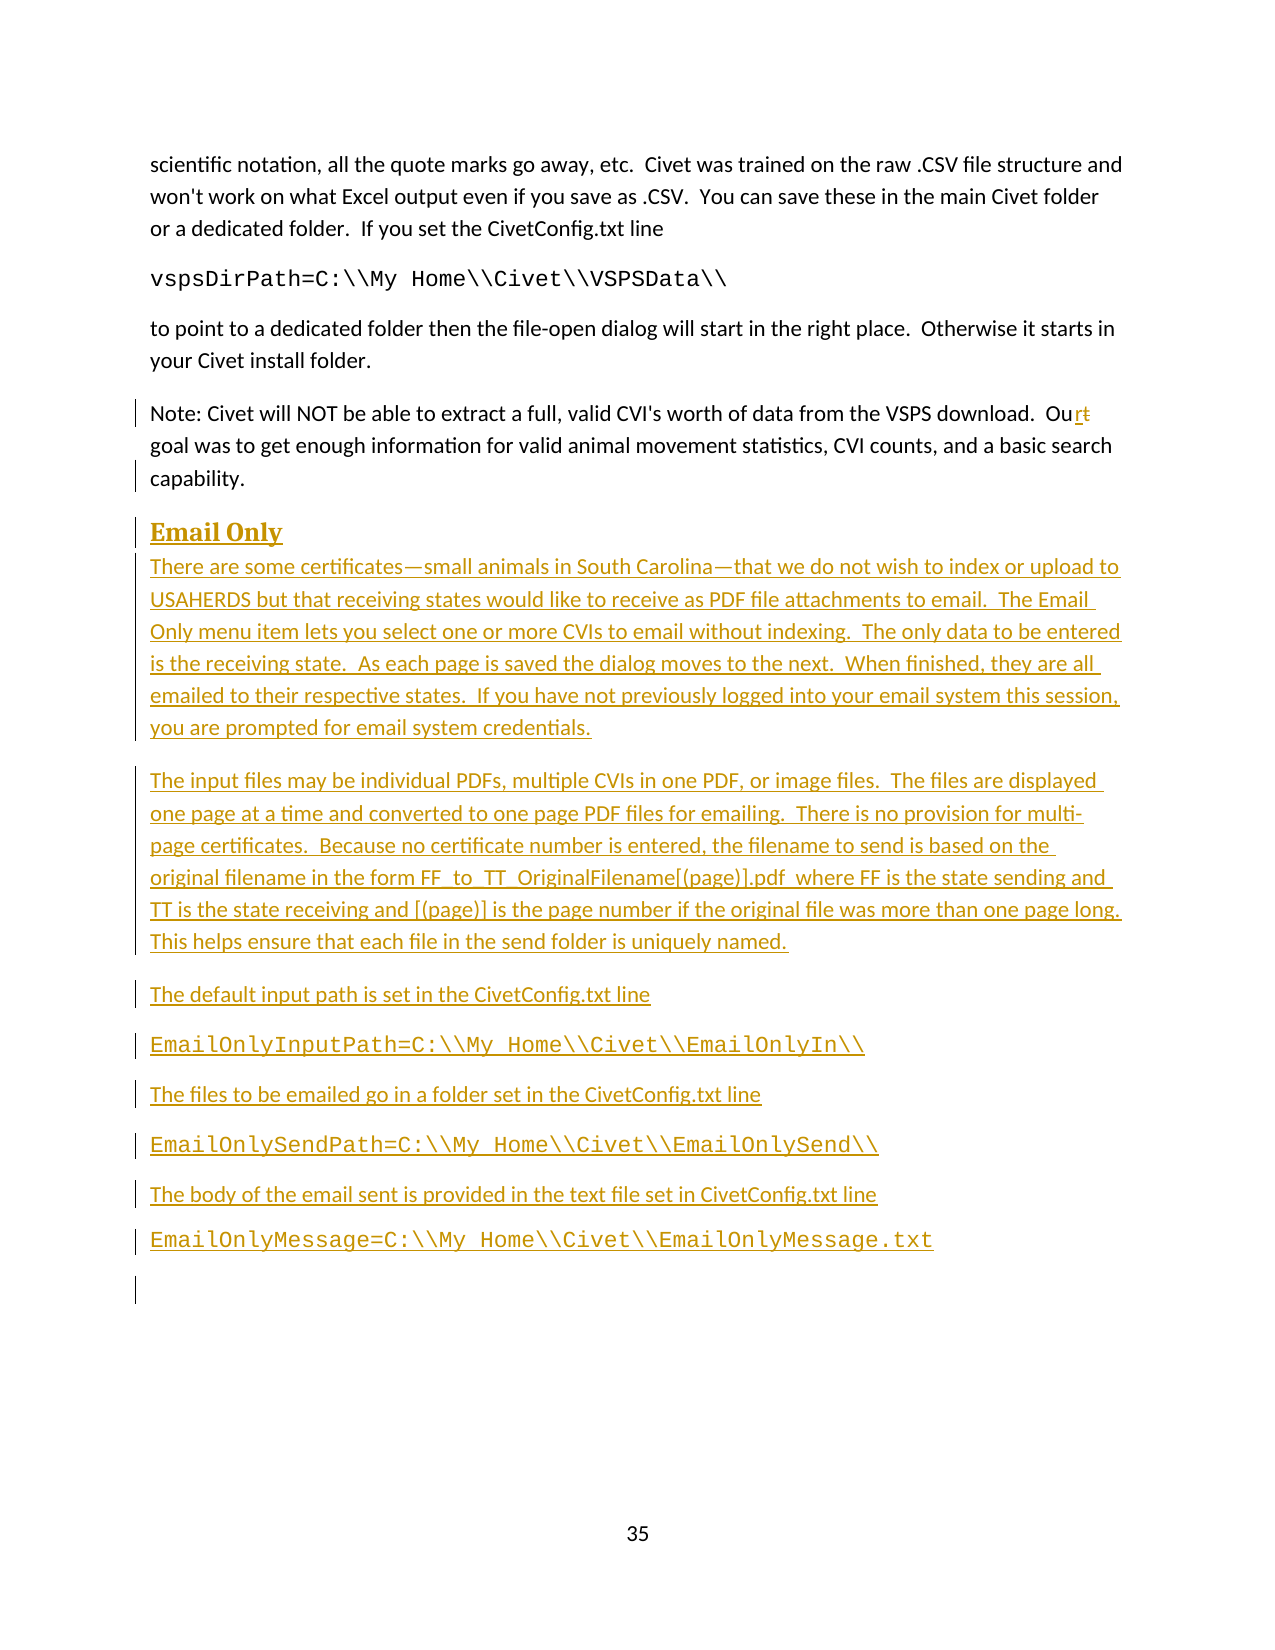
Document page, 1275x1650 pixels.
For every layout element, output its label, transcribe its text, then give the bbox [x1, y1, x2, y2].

text to point to a dedicated folder then the file-open dialog will start in the right place. Otherwise it starts in your Civet install folder. [150, 314, 1125, 374]
text Note: Civet will NOT be able to extract a full, valid CVI's worth of data from the VSPS download. Ou goal was to get enough information for valid animal movement statistics, CVI counts, and a basic search capability. [150, 399, 1125, 492]
text vspsDirPath=C:\\My Home\\Civet\\VSPSData\\ [150, 267, 1125, 293]
